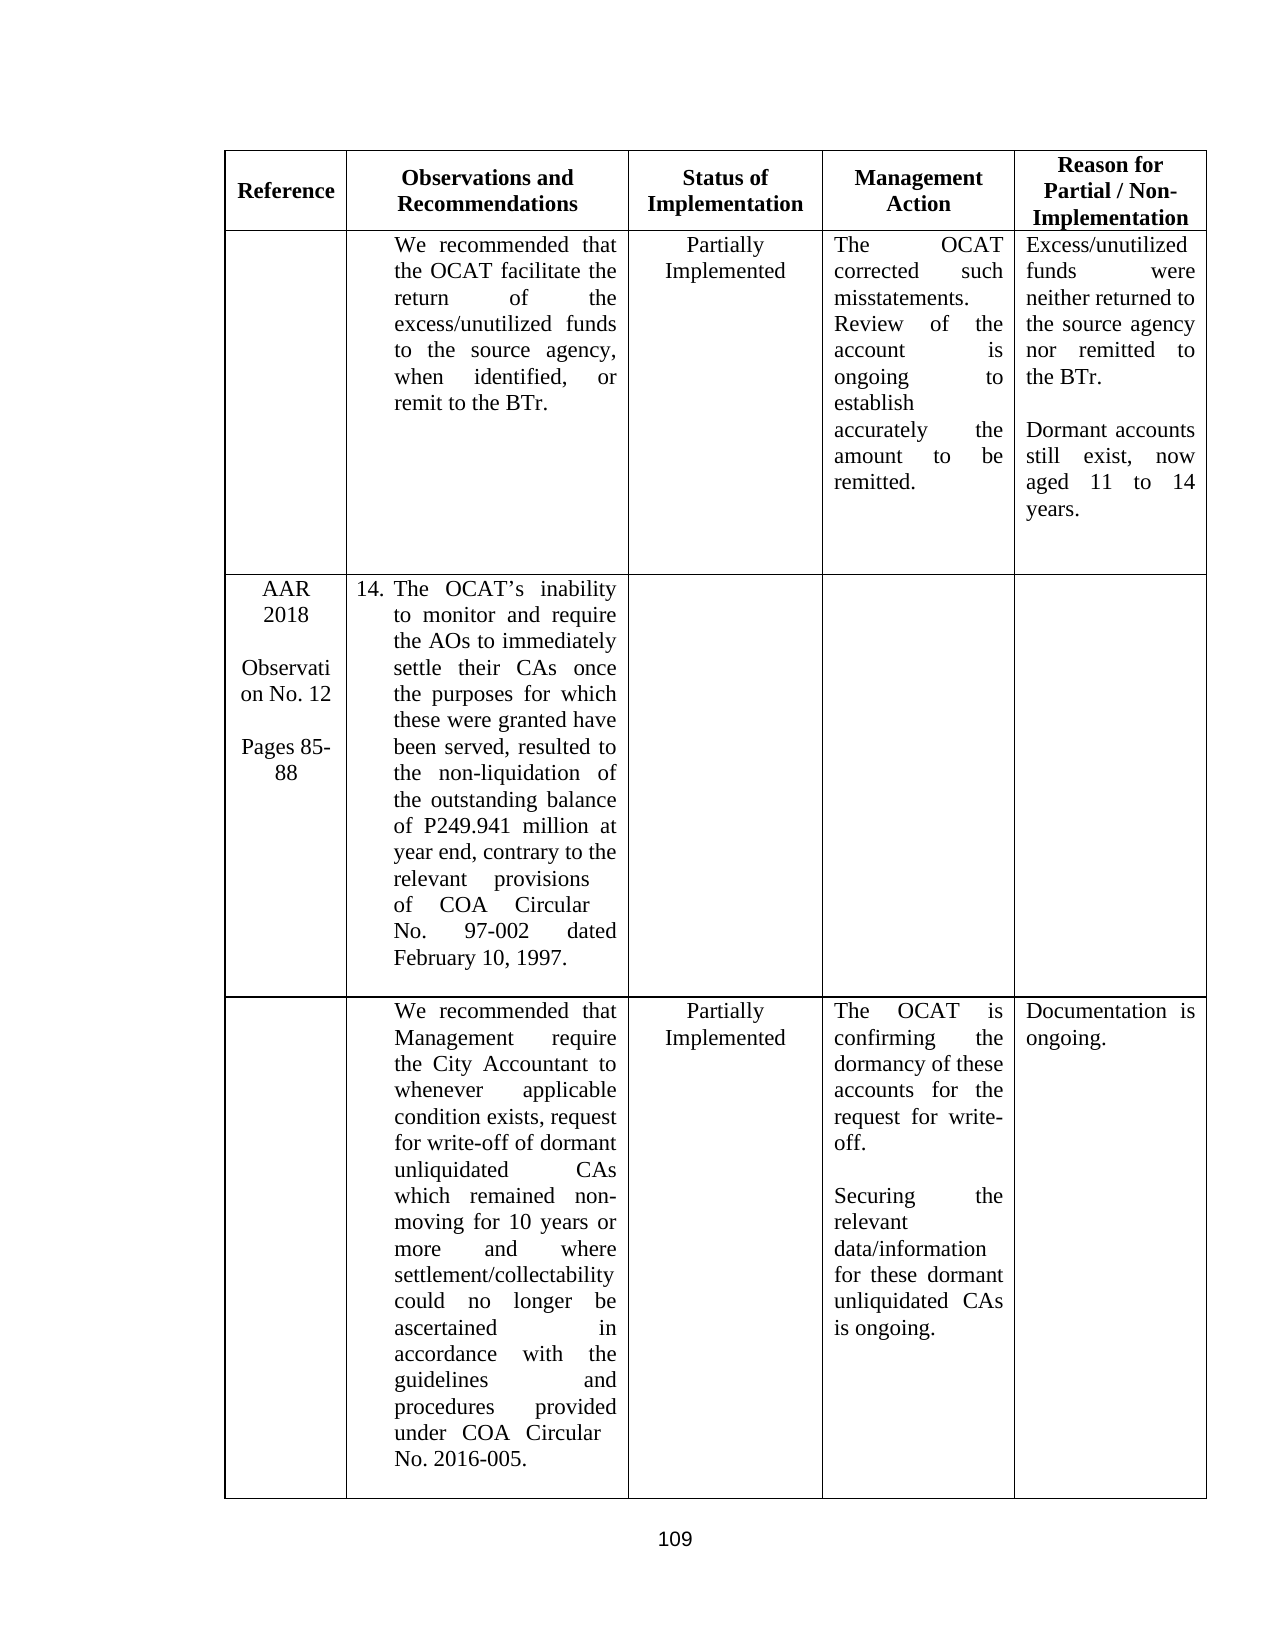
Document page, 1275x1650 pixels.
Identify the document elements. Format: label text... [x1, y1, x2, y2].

table_cell We recommended that the OCAT facilitate the return of the excess/unutilized funds to the source agency, when identified, or remit to the BTr. [347, 231, 628, 574]
table_cell The OCAT is confirming the dormancy of these accounts for the request for write-off. Securing the relevant data/information for these dormant unliquidated CAs is ongoing. [823, 998, 1014, 1498]
table_cell Documentation is ongoing. [1015, 998, 1206, 1498]
table_cell [226, 231, 346, 574]
table_header Management Action [823, 151, 1014, 230]
table_cell AAR 2018 Observation No. 12 Pages 85-88 [226, 575, 346, 996]
table_cell Partially Implemented [629, 231, 822, 574]
table_cell Partially Implemented [629, 998, 822, 1498]
table_header Reference [226, 151, 346, 230]
table_cell [823, 575, 1014, 996]
table_cell Excess/unutilized funds were neither returned to the source agency nor remitted to the BTr. Dormant accounts still exist, now aged 11 to 14 years. [1015, 231, 1206, 574]
table_header Reason for Partial / Non- Implementation [1015, 151, 1206, 230]
table_header Status of Implementation [629, 151, 822, 230]
table_header Observations and Recommendations [347, 151, 628, 230]
table_cell The OCAT’s inability to monitor and require the AOs to immediately settle their CAs once the purposes for which these were granted have been served, resulted to the non-liquidation of the outstanding balance of P249.941 million at year end, contrary to the relevant provisions of COA Circular No. 97-002 dated February 10, 1997. [347, 575, 628, 996]
table_cell The OCAT corrected such misstatements. Review of the account is ongoing to establish accurately the amount to be remitted. [823, 231, 1014, 574]
table_cell We recommended that Management require the City Accountant to whenever applicable condition exists, request for write-off of dormant unliquidated CAs which remained non-moving for 10 years or more and where settlement/collectability could no longer be ascertained in accordance with the guidelines and procedures provided under COA Circular No. 2016-005. [347, 998, 628, 1498]
table_cell [629, 575, 822, 996]
table_cell [226, 998, 346, 1498]
table_cell [1015, 575, 1206, 996]
